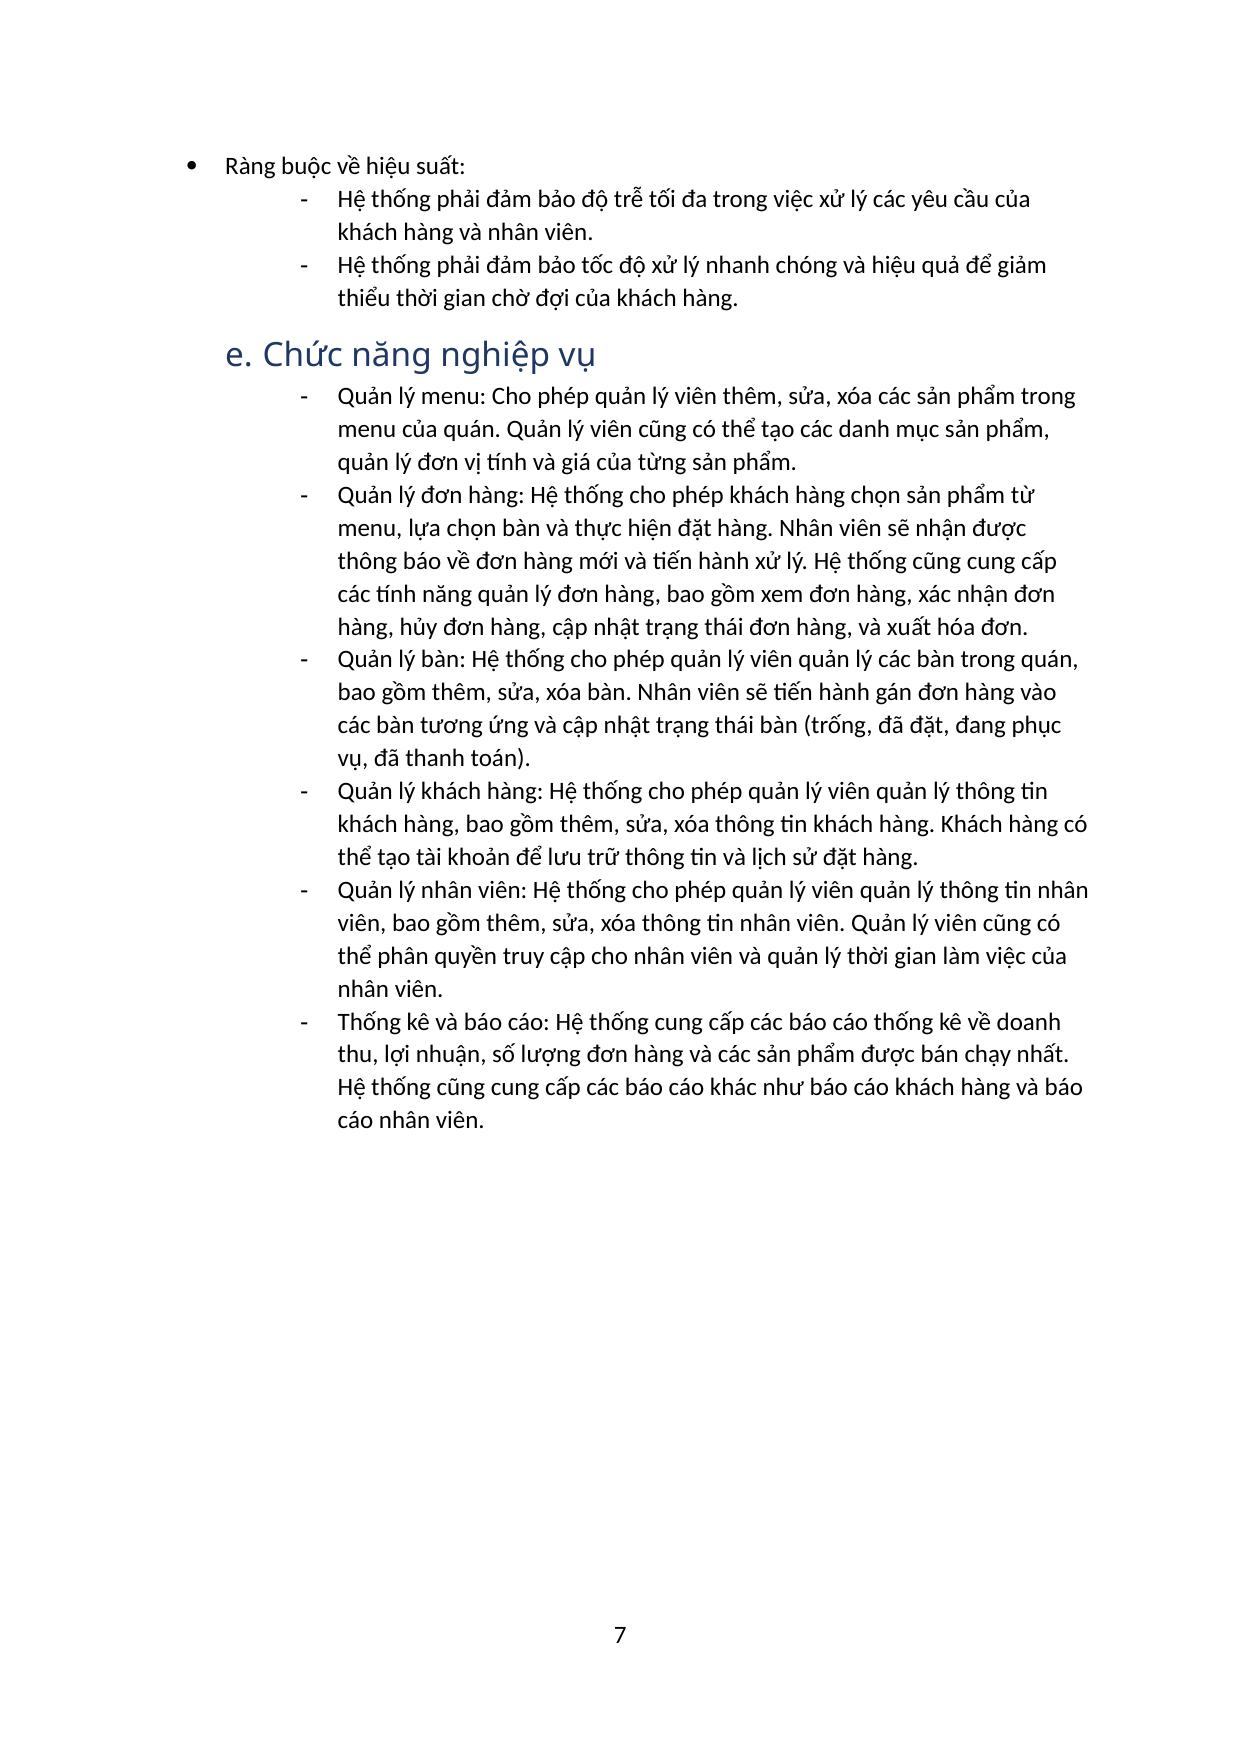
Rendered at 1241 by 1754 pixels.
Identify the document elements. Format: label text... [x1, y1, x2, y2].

list Thống kê và báo cáo: Hệ thống cung cấp các báo cáo thống kê về doanh thu, lợi nhuận, số lượng đơn hàng và các sản phẩm được bán chạy nhất. Hệ thống cũng cung cấp các báo cáo khác như báo cáo khách hàng và báo cáo nhân viên. [300, 1006, 1090, 1135]
list Ràng buộc về hiệu suất: [187, 150, 1090, 181]
list Hệ thống phải đảm bảo độ trễ tối đa trong việc xử lý các yêu cầu của khách hàng và nhân viên. [300, 183, 1090, 246]
list Quản lý khách hàng: Hệ thống cho phép quản lý viên quản lý thông tin khách hàng, bao gồm thêm, sửa, xóa thông tin khách hàng. Khách hàng có thể tạo tài khoản để lưu trữ thông tin và lịch sử đặt hàng. [300, 775, 1090, 872]
list Hệ thống phải đảm bảo tốc độ xử lý nhanh chóng và hiệu quả để giảm thiểu thời gian chờ đợi của khách hàng. [300, 249, 1090, 312]
subtitle Chức năng nghiệp vụ [225, 331, 1090, 377]
list Quản lý đơn hàng: Hệ thống cho phép khách hàng chọn sản phẩm từ menu, lựa chọn bàn và thực hiện đặt hàng. Nhân viên sẽ nhận được thông báo về đơn hàng mới và tiến hành xử lý. Hệ thống cũng cung cấp các tính năng quản lý đơn hàng, bao gồm xem đơn hàng, xác nhận đơn hàng, hủy đơn hàng, cập nhật trạng thái đơn hàng, và xuất hóa đơn. [300, 479, 1090, 641]
list Quản lý menu: Cho phép quản lý viên thêm, sửa, xóa các sản phẩm trong menu của quán. Quản lý viên cũng có thể tạo các danh mục sản phẩm, quản lý đơn vị tính và giá của từng sản phẩm. [300, 380, 1090, 477]
list Quản lý nhân viên: Hệ thống cho phép quản lý viên quản lý thông tin nhân viên, bao gồm thêm, sửa, xóa thông tin nhân viên. Quản lý viên cũng có thể phân quyền truy cập cho nhân viên và quản lý thời gian làm việc của nhân viên. [300, 874, 1090, 1003]
list Quản lý bàn: Hệ thống cho phép quản lý viên quản lý các bàn trong quán, bao gồm thêm, sửa, xóa bàn. Nhân viên sẽ tiến hành gán đơn hàng vào các bàn tương ứng và cập nhật trạng thái bàn (trống, đã đặt, đang phục vụ, đã thanh toán). [300, 643, 1090, 773]
